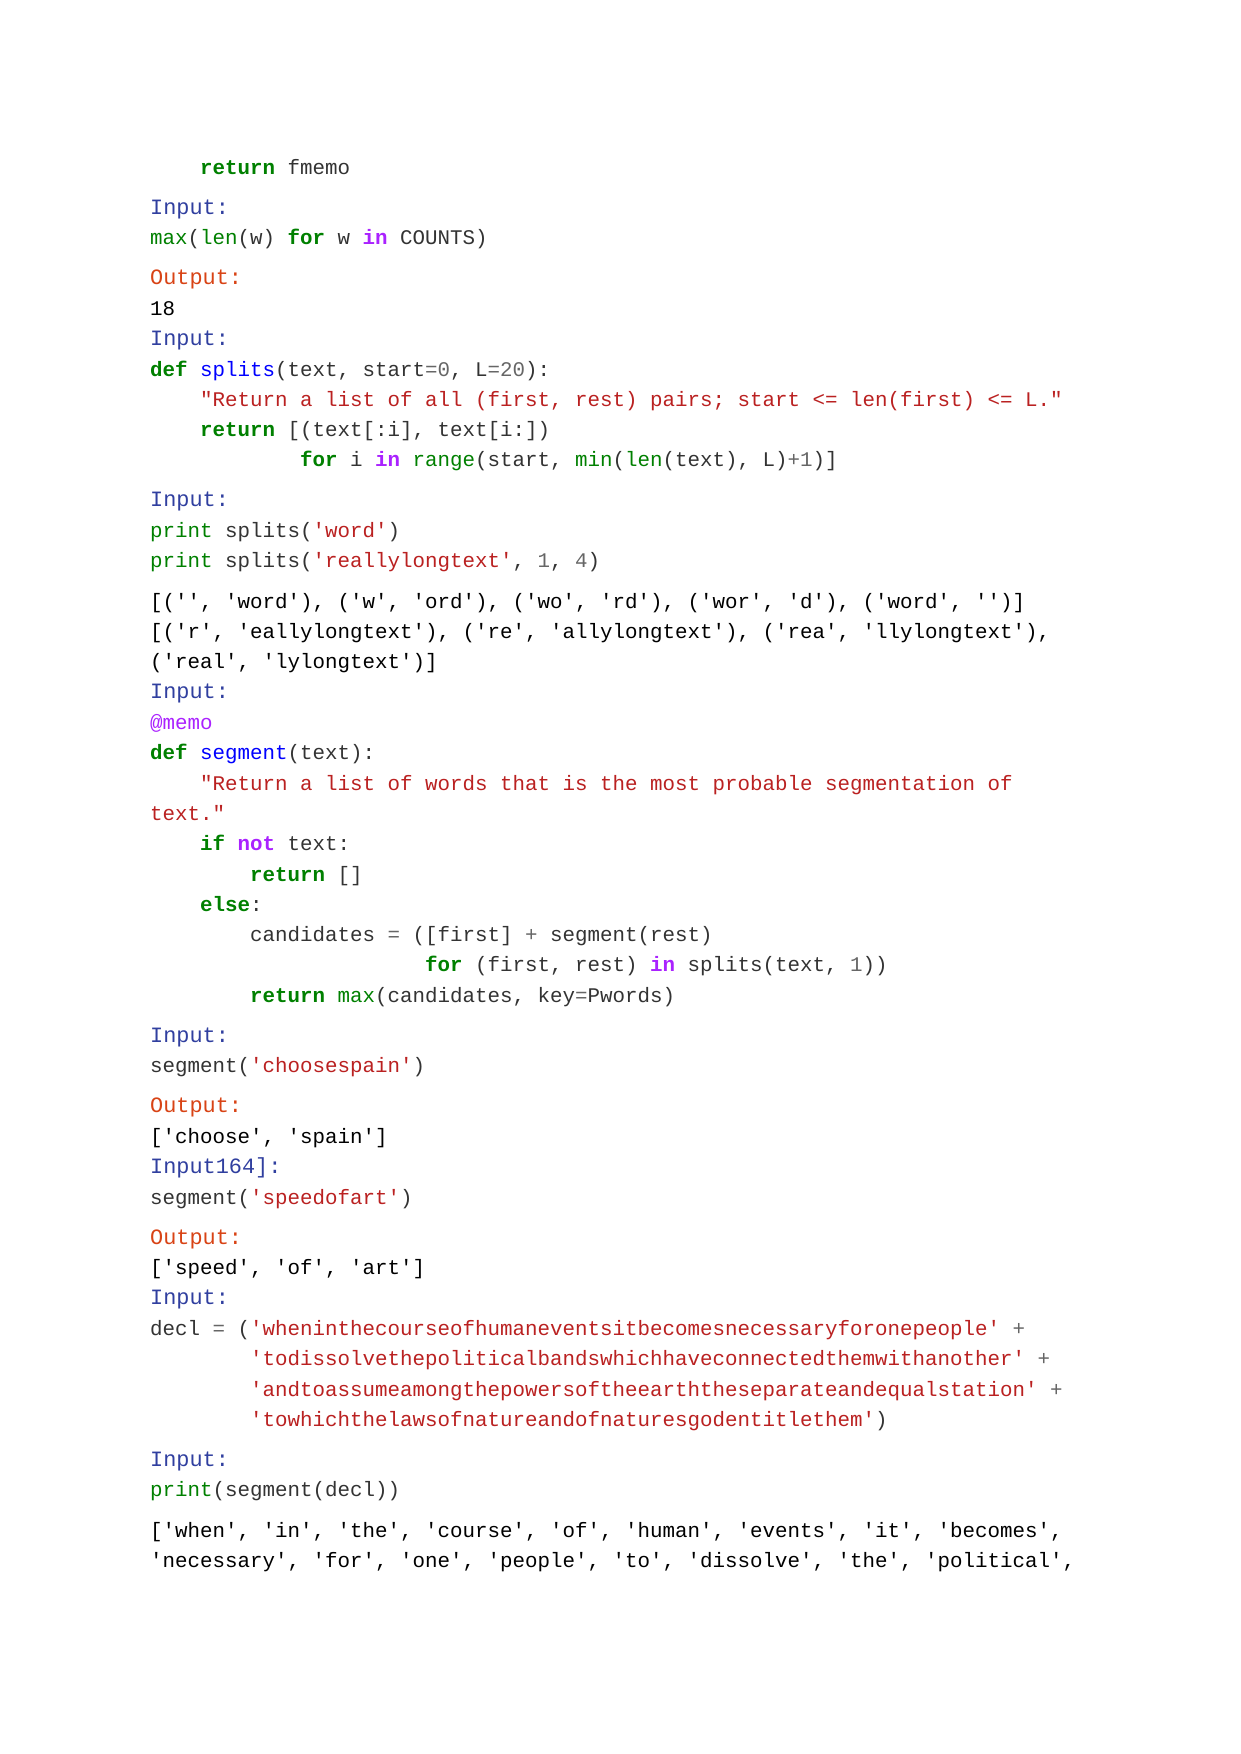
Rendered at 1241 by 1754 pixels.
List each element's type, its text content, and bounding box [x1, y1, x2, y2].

text return max(candidates, key=Pwords) [150, 978, 1090, 1008]
text Input: [150, 675, 1090, 705]
text 18 [150, 291, 1090, 322]
text Output: [150, 1089, 1090, 1119]
text 'towhichthelawsofnatureandofnaturesgodentitlethem') [150, 1402, 1090, 1432]
text 'todissolvethepoliticalbandswhichhaveconnectedthemwithanother' + [150, 1342, 1090, 1372]
text if not text: [150, 827, 1090, 857]
text for i in range(start, min(len(text), L)+1)] [150, 443, 1090, 473]
text return [] [150, 857, 1090, 887]
text "Return a list of all (first, rest) pairs; start <= len(first) <= L." [150, 382, 1090, 412]
text segment('choosespain') [150, 1049, 1090, 1079]
text Input: [150, 190, 1090, 221]
text Input: [150, 1018, 1090, 1049]
text ['speed', 'of', 'art'] [150, 1251, 1090, 1281]
text "Return a list of words that is the most probable segmentation of text." [150, 766, 1090, 827]
text return [(text[:i], text[i:]) [150, 412, 1090, 443]
text Output: [150, 1220, 1090, 1251]
text for (first, rest) in splits(text, 1)) [150, 948, 1090, 978]
text segment('speedofart') [150, 1180, 1090, 1210]
text 'andtoassumeamongthepowersoftheearththeseparateandequalstation' + [150, 1372, 1090, 1402]
text return fmemo [150, 150, 1090, 180]
text max(len(w) for w in COUNTS) [150, 221, 1090, 251]
text decl = ('wheninthecourseofhumaneventsitbecomesnecessaryforonepeople' + [150, 1311, 1090, 1342]
text ['choose', 'spain'] [150, 1119, 1090, 1150]
text print splits('word') [150, 513, 1090, 544]
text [150, 1513, 1090, 1574]
text Input: [150, 1442, 1090, 1473]
text Input164]: [150, 1150, 1090, 1180]
text def segment(text): [150, 736, 1090, 766]
text Output: [150, 261, 1090, 291]
text else: [150, 887, 1090, 917]
text [('r', 'eallylongtext'), ('re', 'allylongtext'), ('rea', 'llylongtext'), ('real', 'lylongtext')] [150, 614, 1090, 675]
text [('', 'word'), ('w', 'ord'), ('wo', 'rd'), ('wor', 'd'), ('word', '')] [150, 584, 1090, 614]
text def splits(text, start=0, L=20): [150, 352, 1090, 382]
text print splits('reallylongtext', 1, 4) [150, 544, 1090, 574]
text print(segment(decl)) [150, 1473, 1090, 1503]
text Input: [150, 322, 1090, 352]
text Input: [150, 1281, 1090, 1311]
text @memo [150, 705, 1090, 736]
text Input: [150, 483, 1090, 513]
text candidates = ([first] + segment(rest) [150, 917, 1090, 948]
